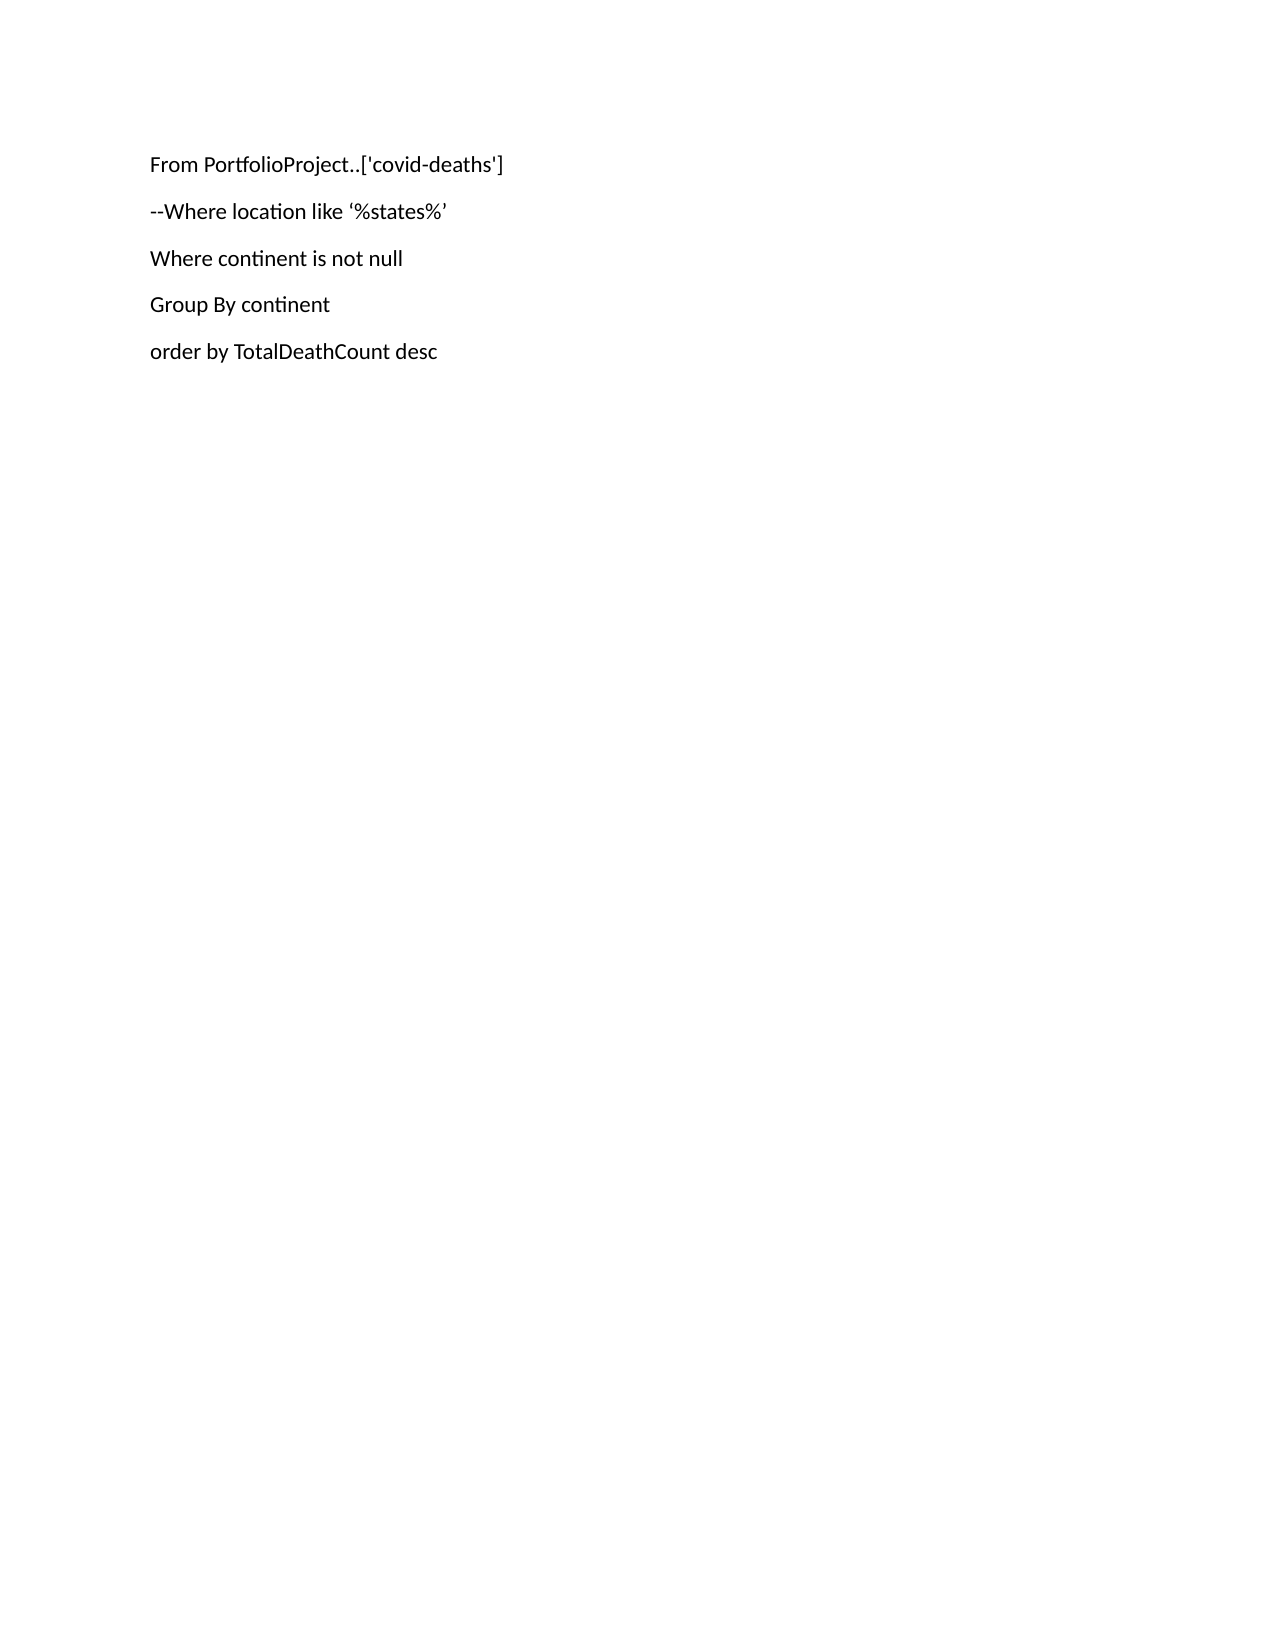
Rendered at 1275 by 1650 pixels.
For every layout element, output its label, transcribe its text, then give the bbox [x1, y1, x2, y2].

text Group By continent [150, 291, 1125, 319]
text order by TotalDeathCount desc [150, 337, 1125, 366]
text --Where location like ‘%states%’ [150, 197, 1125, 225]
text From PortfolioProject..['covid-deaths'] [150, 150, 1125, 178]
text Where continent is not null [150, 244, 1125, 272]
